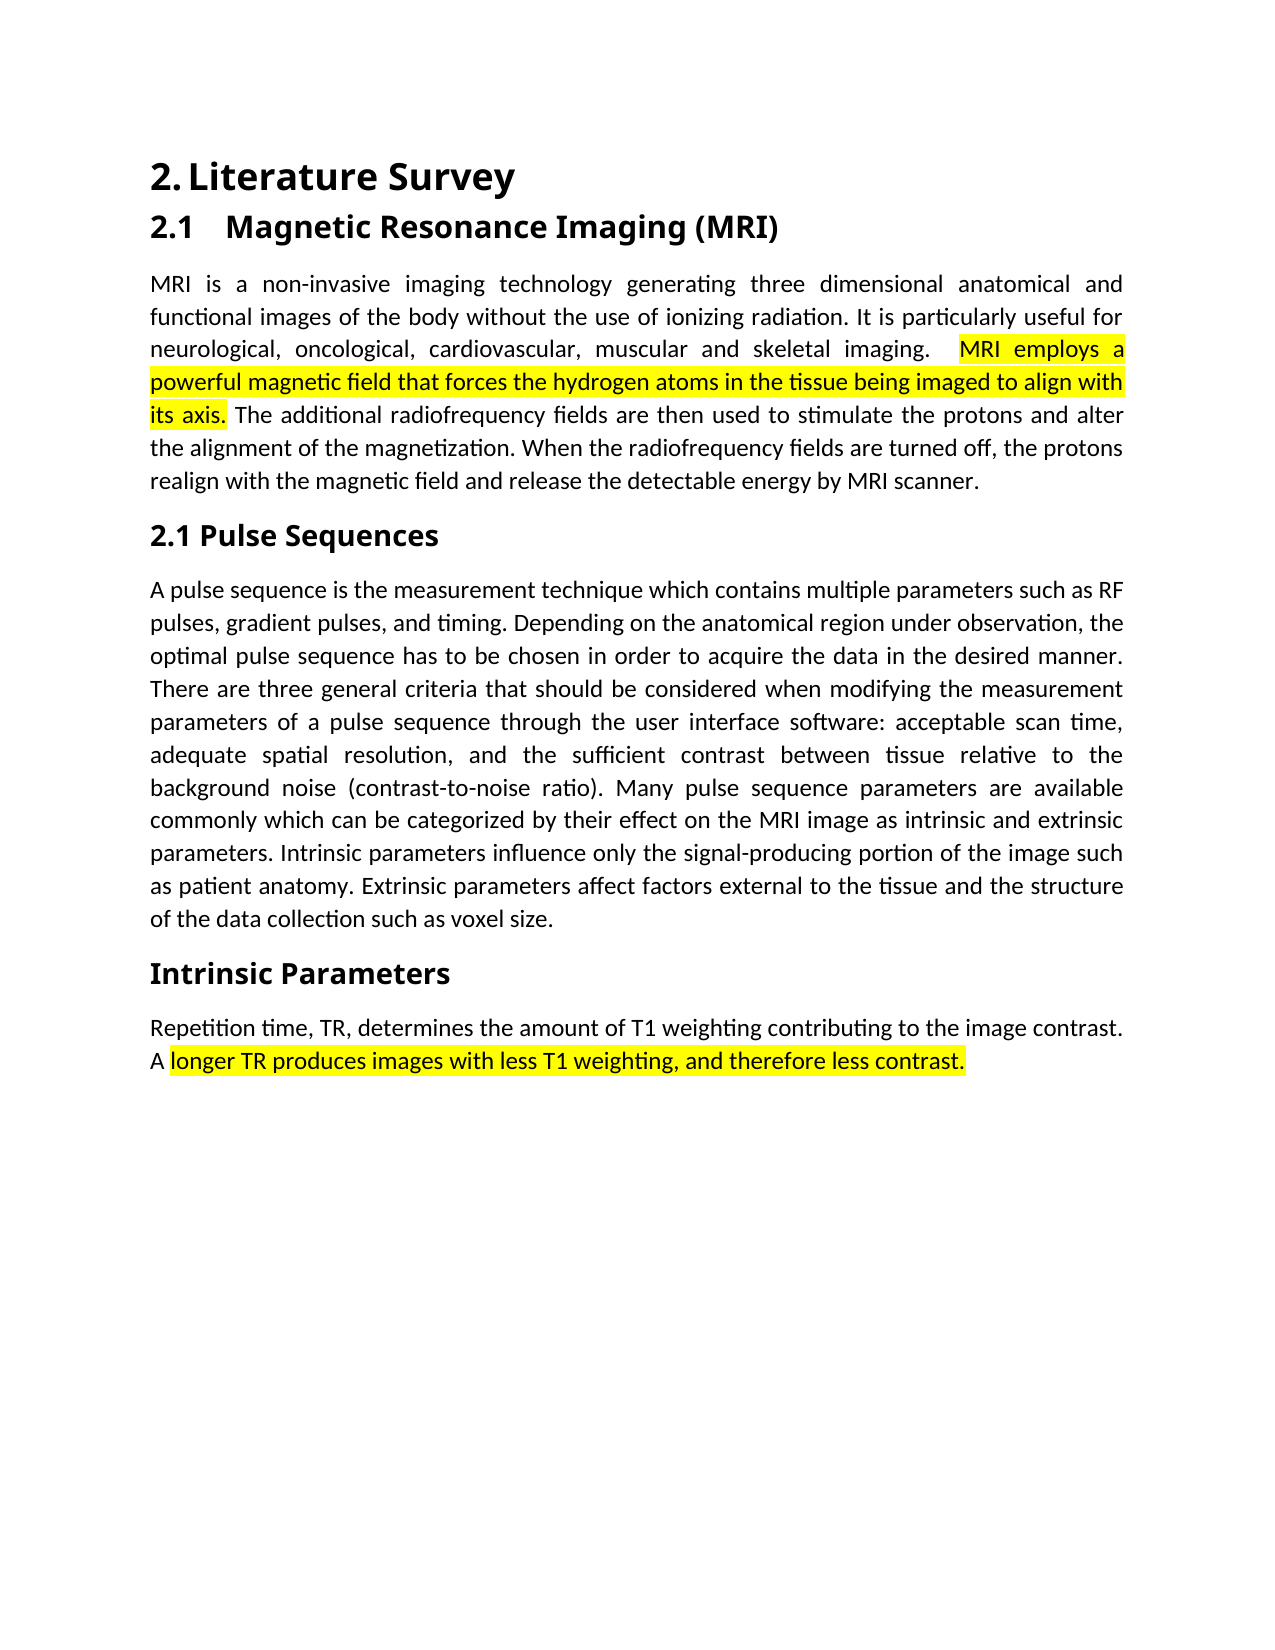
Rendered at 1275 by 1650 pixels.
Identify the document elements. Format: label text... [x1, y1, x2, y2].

text MRI is a non-invasive imaging technology generating three dimensional anatomical and functional images of the body without the use of ionizing radiation. It is particularly useful for neurological, oncological, cardiovascular, muscular and skeletal imaging. MRI employs a powerful magnetic field that forces the hydrogen atoms in the tissue being imaged to align with its axis. The additional radiofrequency fields are then used to stimulate the protons and alter the alignment of the magnetization. When the radiofrequency fields are turned off, the protons realign with the magnetic field and release the detectable energy by MRI scanner. [150, 397, 1125, 496]
text A pulse sequence is the measurement technique which contains multiple parameters such as RF pulses, gradient pulses, and timing. Depending on the anatomical region under observation, the optimal pulse sequence has to be chosen in order to acquire the data in the desired manner. There are three general criteria that should be considered when modifying the measurement parameters of a pulse sequence through the user interface software: acceptable scan time, adequate spatial resolution, and the sufficient contrast between tissue relative to the background noise (contrast-to-noise ratio). Many pulse sequence parameters are available commonly which can be categorized by their effect on the MRI image as intrinsic and extrinsic parameters. Intrinsic parameters influence only the signal-producing portion of the image such as patient anatomy. Extrinsic parameters affect factors external to the tissue and the structure of the data collection such as voxel size. [150, 574, 1125, 934]
text 2.1 Pulse Sequences [150, 515, 1125, 554]
list Magnetic Resonance Imaging (MRI) [150, 205, 1125, 248]
text Repetition time, TR, determines the amount of T1 weighting contributing to the image contrast. A longer TR produces images with less T1 weighting, and therefore less contrast. [150, 1012, 1125, 1076]
list Literature Survey [150, 150, 1125, 201]
text Intrinsic Parameters [150, 953, 1125, 993]
text MRI is a non-invasive imaging technology generating three dimensional anatomical and functional images of the body without the use of ionizing radiation. It is particularly useful for neurological, oncological, cardiovascular, muscular and skeletal imaging. MRI employs a powerful magnetic field that forces the hydrogen atoms in the tissue being imaged to align with its axis. The additional radiofrequency fields are then used to stimulate the protons and alter the alignment of the magnetization. When the radiofrequency fields are turned off, the protons realign with the magnetic field and release the detectable energy by MRI scanner. [150, 268, 1125, 366]
